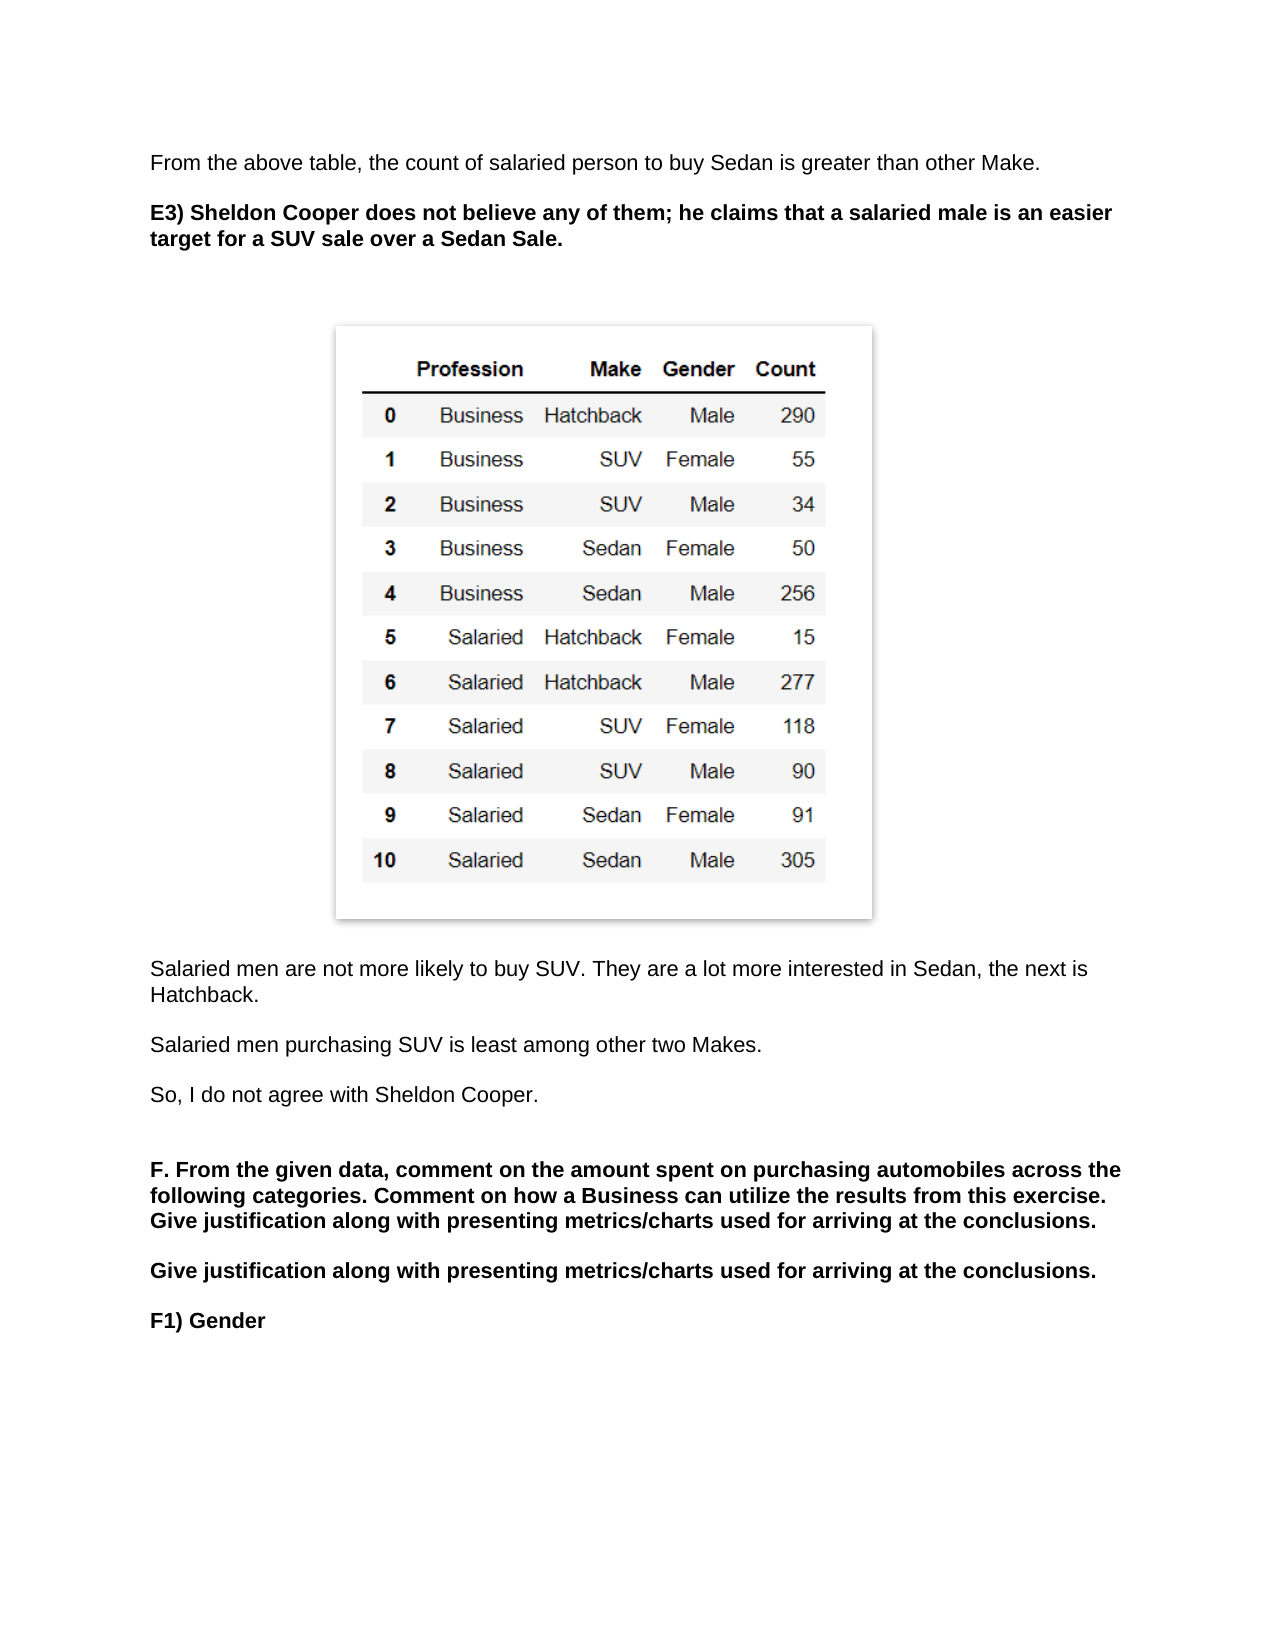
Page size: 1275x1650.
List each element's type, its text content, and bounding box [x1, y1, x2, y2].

text E3) Sheldon Cooper does not believe any of them; he claims that a salaried male is an easier target for a SUV sale over a Sedan Sale. [150, 200, 1125, 251]
picture [351, 341, 857, 904]
text F. From the given data, comment on the amount spent on purchasing automobiles across the following categories. Comment on how a Business can utilize the results from this exercise. Give justification along with presenting metrics/charts used for arriving at the conclusions. [150, 1157, 1125, 1233]
text From the above table, the count of salaried person to buy Sedan is greater than other Make. [150, 150, 1125, 175]
text F1) Gender [150, 1308, 1125, 1333]
text Give justification along with presenting metrics/charts used for arriving at the conclusions. [150, 1258, 1125, 1283]
text Salaried men purchasing SUV is least among other two Makes. [150, 1032, 1125, 1057]
text So, I do not agree with Sheldon Cooper. [150, 1082, 1125, 1107]
